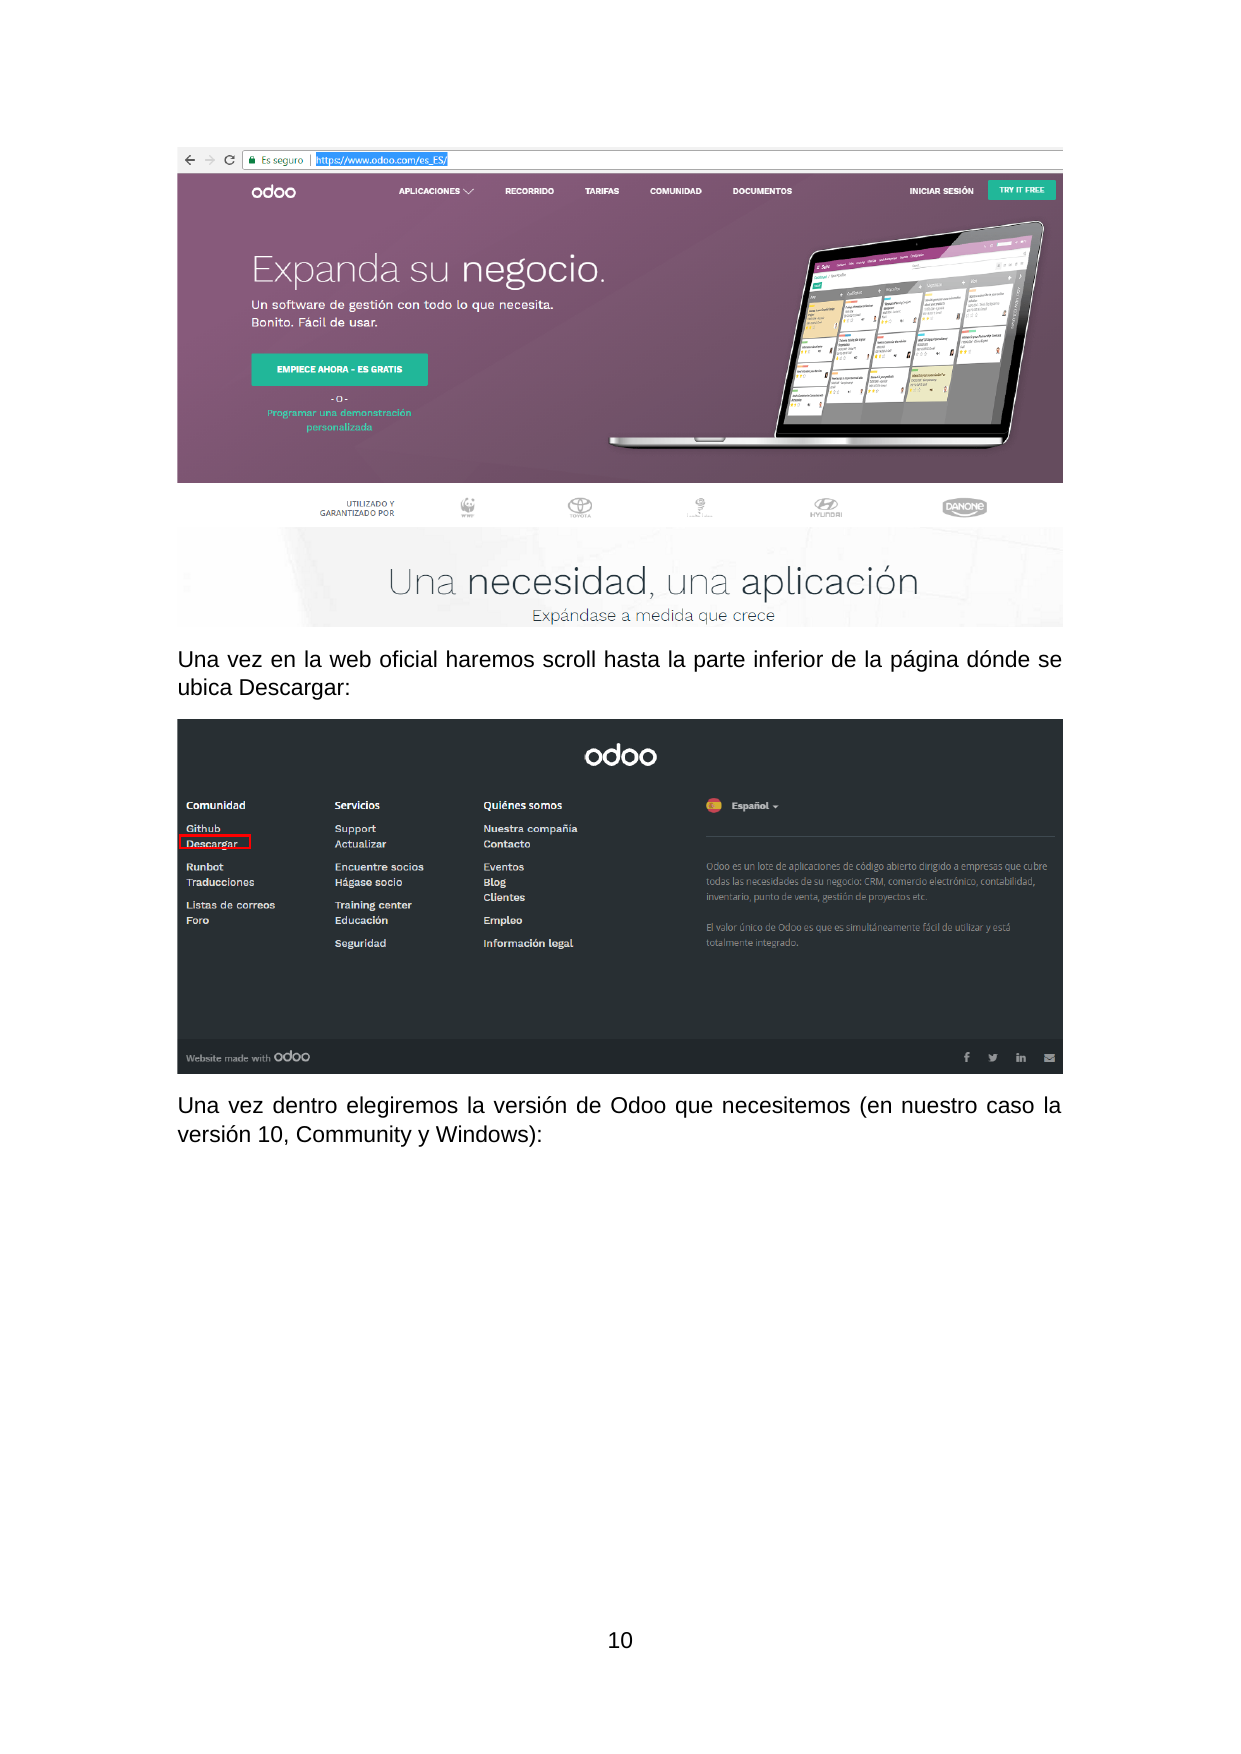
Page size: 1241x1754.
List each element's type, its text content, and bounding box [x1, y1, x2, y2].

picture [177, 147, 1063, 627]
picture [177, 719, 1063, 1074]
text Una vez dentro elegiremos la versión de Odoo que necesitemos (en nuestro caso la versión 10, Community y Windows): [177, 1092, 1063, 1147]
text Una vez en la web oficial haremos scroll hasta la parte inferior de la página dónde se ubica Descargar: [177, 646, 1063, 700]
